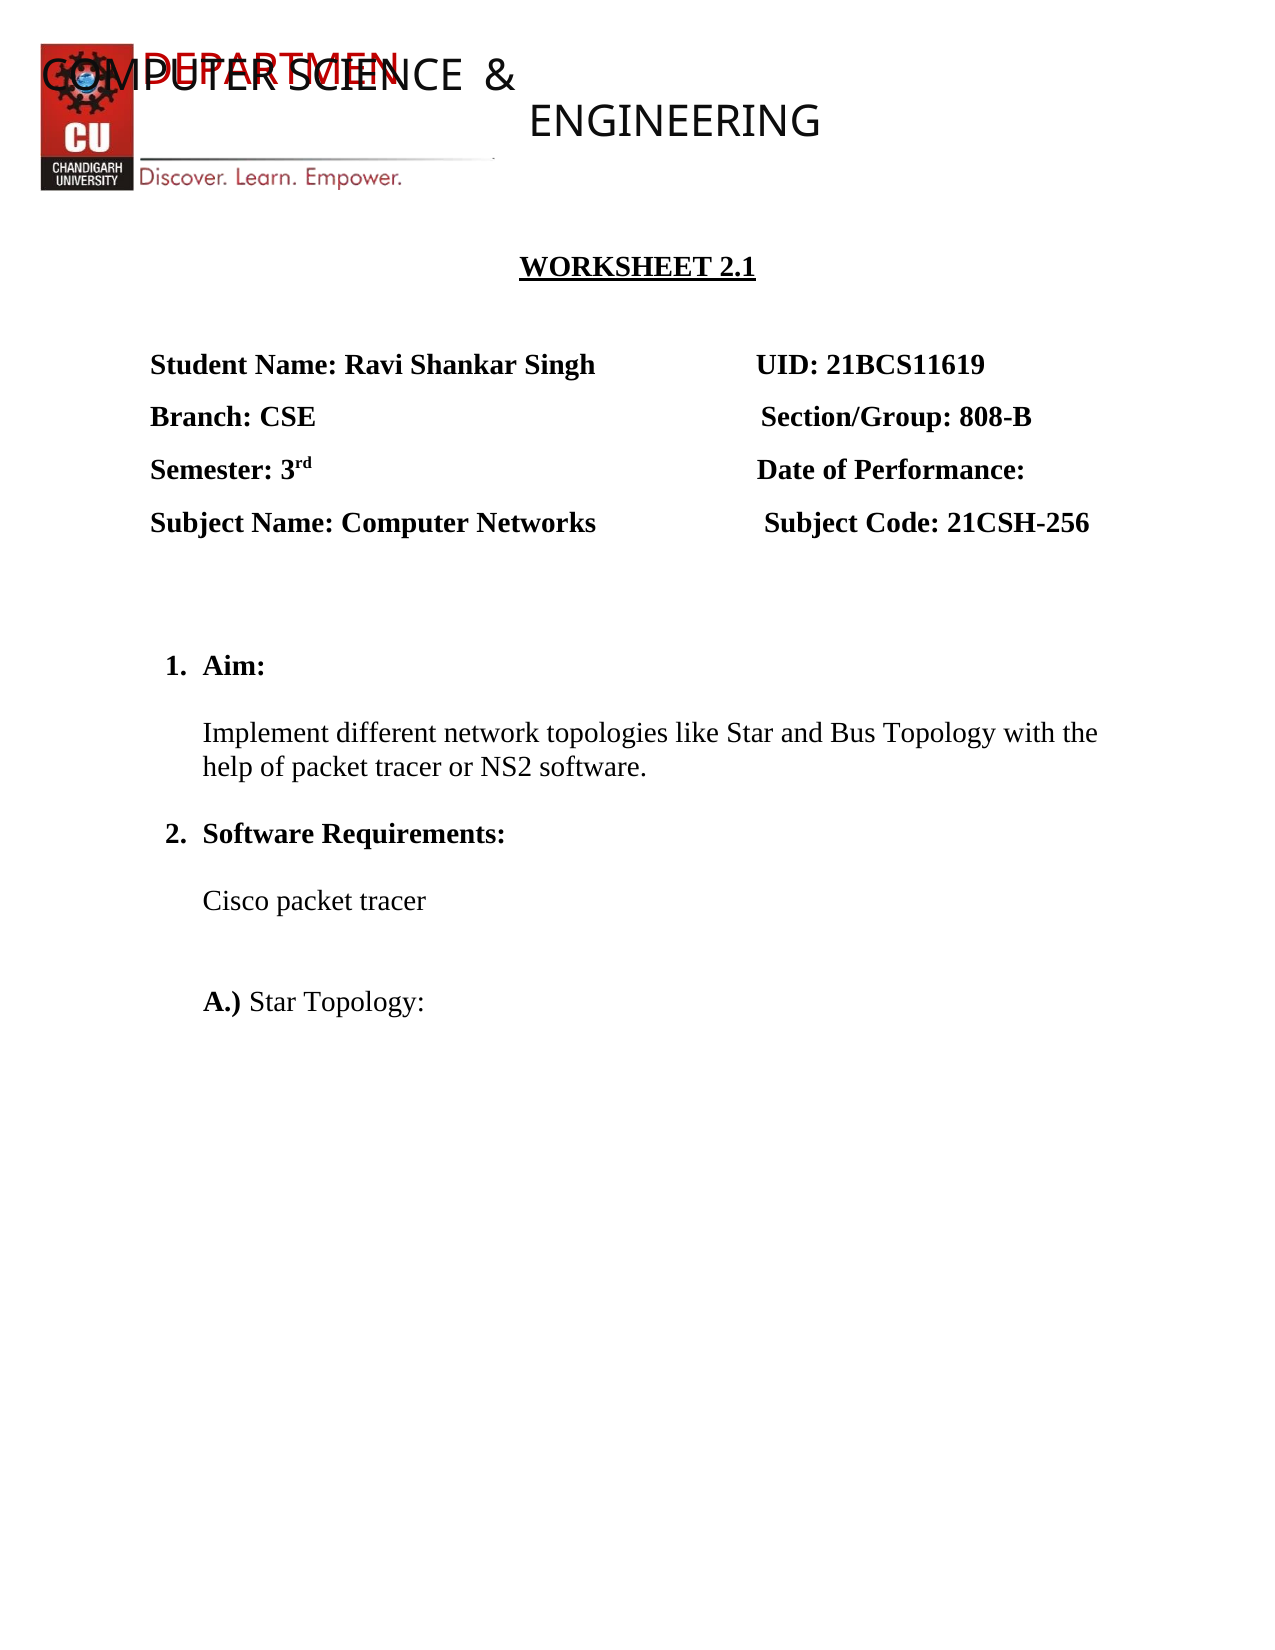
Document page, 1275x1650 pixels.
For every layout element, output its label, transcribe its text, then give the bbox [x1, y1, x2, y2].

list Implement different network topologies like Star and Bus Topology with the help of packet tracer or NS2 software. [202, 715, 1104, 782]
list Software Requirements: [165, 816, 1104, 849]
list Aim: [165, 648, 1104, 682]
text Student Name: Ravi Shankar Singh UID: 21BCS11619 [150, 347, 1104, 380]
list Star Topology: [203, 984, 1104, 1017]
text Semester: 3rd Date of Performance: [150, 452, 1210, 486]
subtitle ENGINEERING [528, 90, 1104, 149]
text WORKSHEET 2.1 [519, 249, 1104, 282]
text Subject Name: Computer Networks Subject Code: 21CSH-256 [150, 505, 1104, 539]
list Cisco packet tracer [202, 883, 1104, 917]
text Branch: CSE Section/Group: 808-B [150, 399, 1166, 433]
picture [40, 43, 529, 191]
